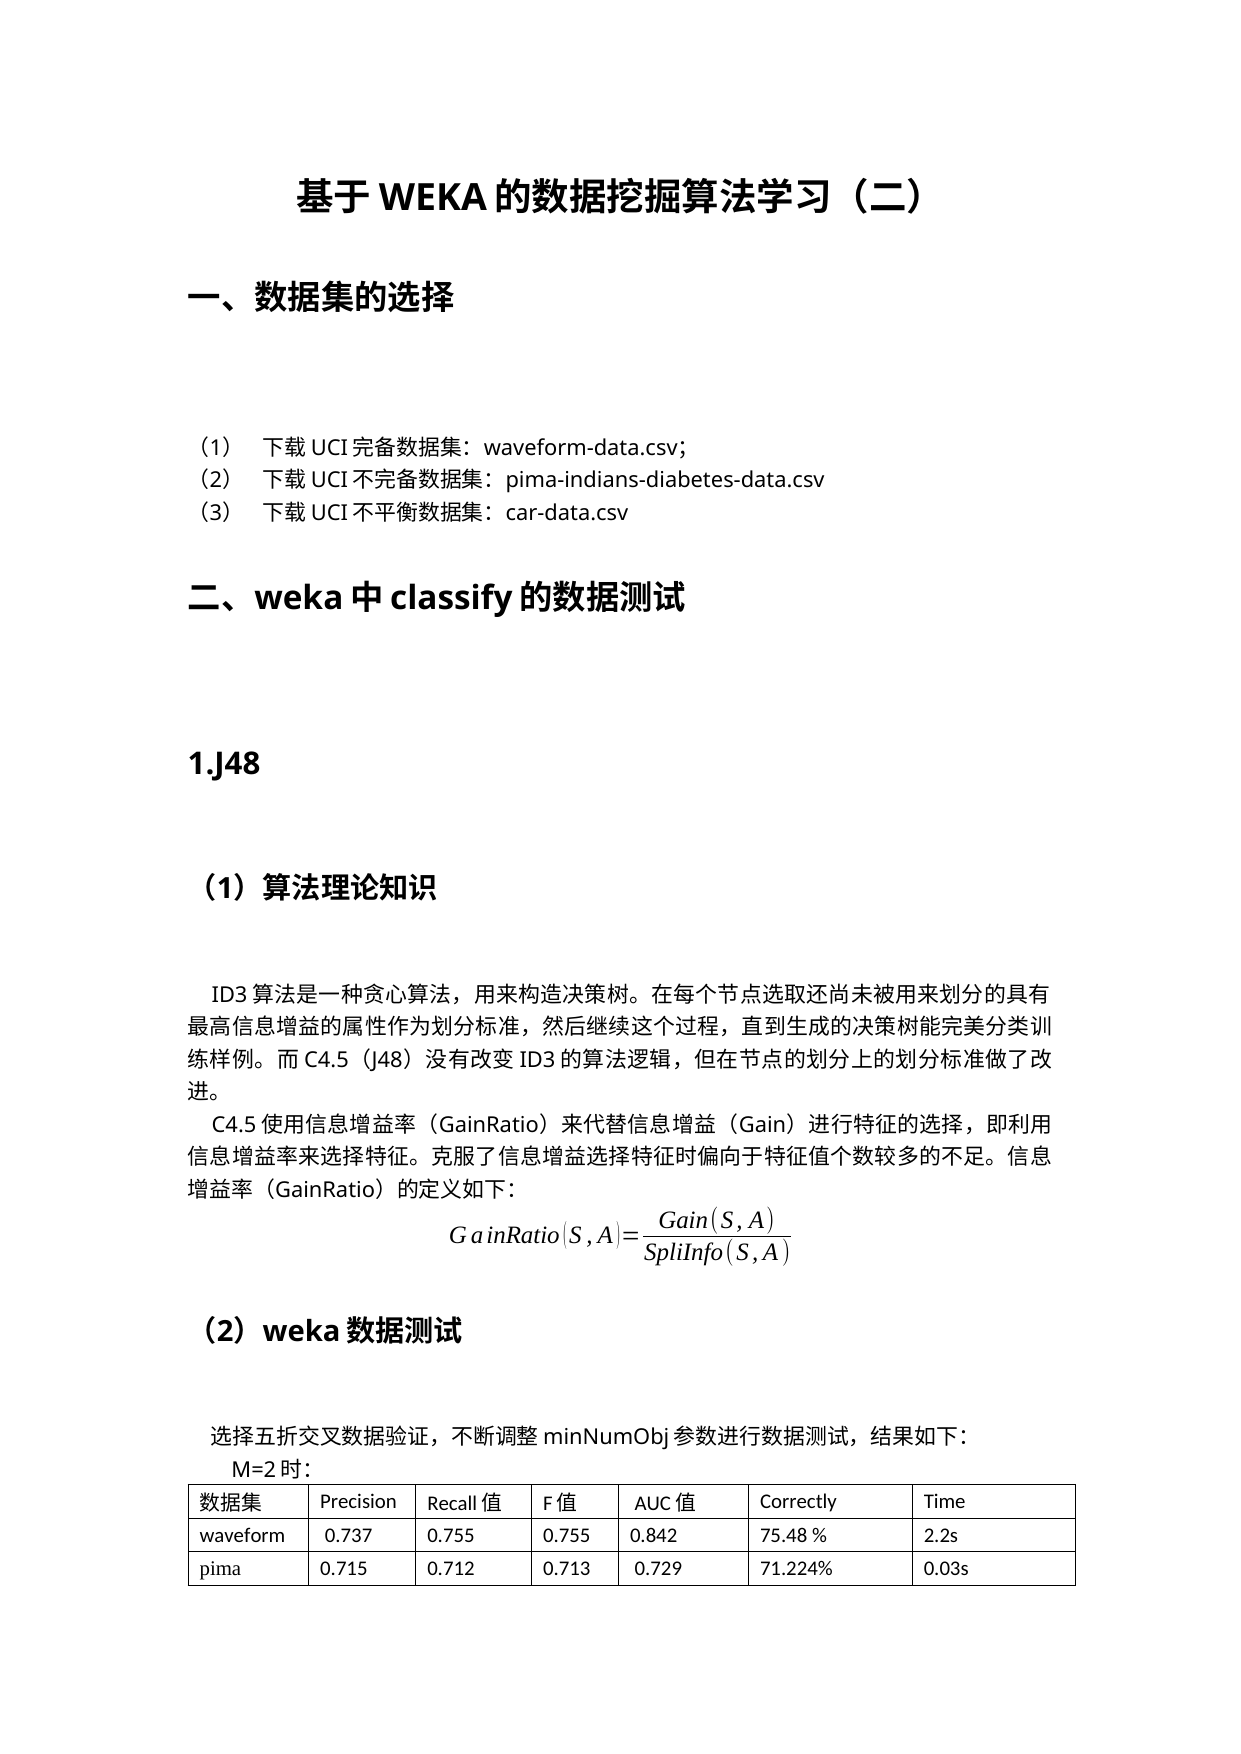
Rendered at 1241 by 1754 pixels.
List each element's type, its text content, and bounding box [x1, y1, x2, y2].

text C4.5使用信息增益率（GainRatio）来代替信息增益（Gain）进行特征的选择，即利用信息增益率来选择特征。克服了信息增益选择特征时偏向于特征值个数较多的不足。信息增益率（GainRatio）的定义如下： [187, 1106, 1053, 1204]
text ID3算法是一种贪心算法，用来构造决策树。在每个节点选取还尚未被用来划分的具有最高信息增益的属性作为划分标准，然后继续这个过程，直到生成的决策树能完美分类训练样例。而C4.5（J48）没有改变ID3的算法逻辑，但在节点的划分上的划分标准做了改进。 [187, 976, 1053, 1106]
table_cell 75.48 % [749, 1519, 912, 1551]
table_cell 0.713 [532, 1552, 618, 1584]
subtitle 一、数据集的选择 [187, 262, 1053, 327]
table_header 数据集 [189, 1485, 308, 1517]
subtitle （2）weka数据测试 [187, 1296, 1053, 1361]
table_header F值 [532, 1485, 618, 1517]
table_cell 0.715 [309, 1552, 415, 1584]
text 基于WEKA的数据挖掘算法学习（二） [187, 162, 1053, 227]
table_cell 71.224% [749, 1552, 912, 1584]
table_cell 0.737 [309, 1519, 415, 1551]
text 选择五折交叉数据验证，不断调整minNumObj参数进行数据测试，结果如下： [187, 1419, 1053, 1451]
text M=2时： [187, 1451, 1053, 1484]
subtitle （1）算法理论知识 [187, 853, 1053, 918]
table_cell pima [189, 1552, 308, 1584]
table_header AUC值 [619, 1485, 748, 1517]
table_header Precision [309, 1485, 415, 1517]
table_cell 0.03s [913, 1552, 1075, 1584]
table_cell 2.2s [913, 1519, 1075, 1551]
table_header Recall值 [416, 1485, 531, 1517]
subtitle 1.J48 [187, 730, 1053, 795]
list 下载UCI完备数据集：waveform-data.csv； [187, 430, 1053, 462]
table_cell 0.842 [619, 1519, 748, 1551]
table_cell 0.755 [416, 1519, 531, 1551]
subtitle 二、weka中classify的数据测试 [187, 563, 1053, 628]
table_cell 0.712 [416, 1552, 531, 1584]
table_header Correctly [749, 1485, 912, 1517]
table_header Time [913, 1485, 1075, 1517]
list 下载UCI不完备数据集：pima-indians-diabetes-data.csv [187, 462, 1053, 495]
list 下载UCI不平衡数据集：car-data.csv [187, 495, 1053, 527]
table_cell 0.729 [619, 1552, 748, 1584]
table_cell 0.755 [532, 1519, 618, 1551]
table_cell waveform [189, 1519, 308, 1551]
